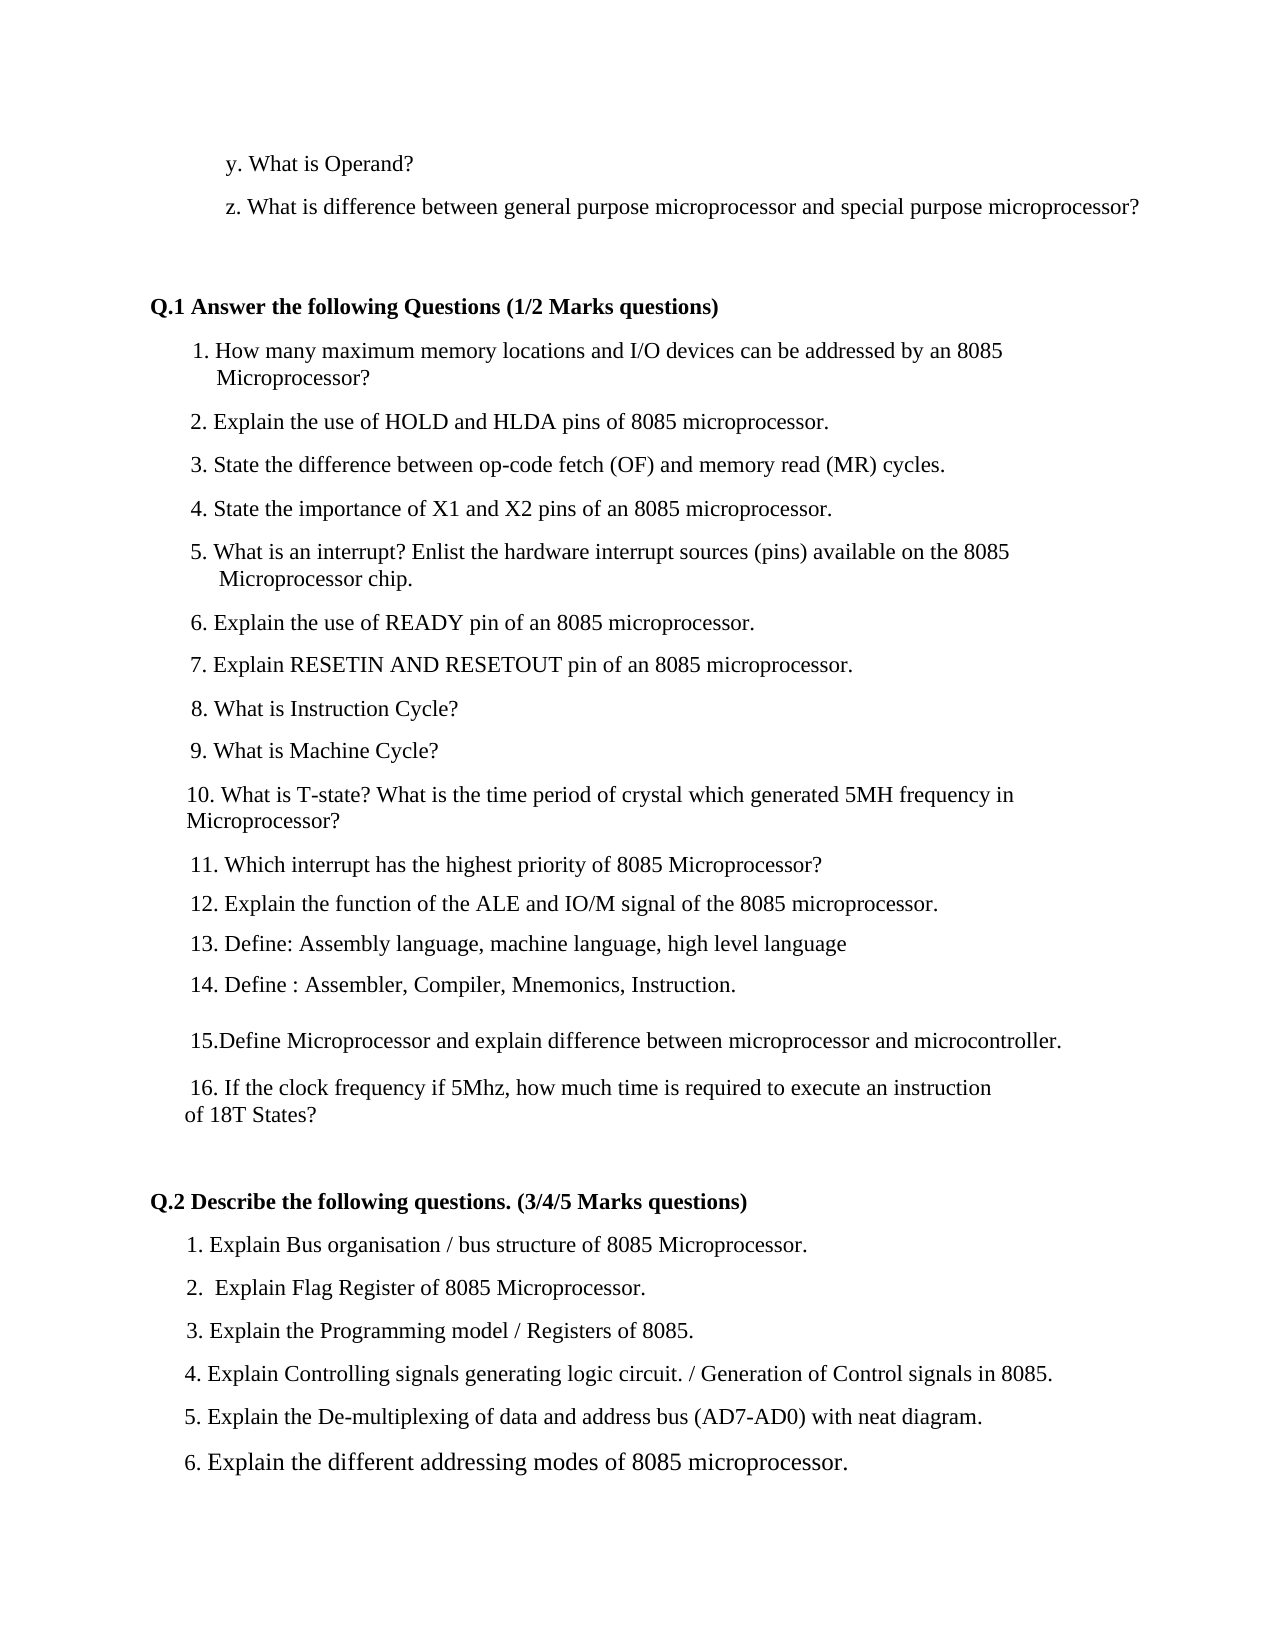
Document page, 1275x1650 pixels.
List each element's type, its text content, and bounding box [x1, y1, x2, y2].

text 8. What is Instruction Cycle? [191, 694, 1144, 721]
text 6. Explain the different addressing modes of 8085 microprocessor. [184, 1447, 993, 1476]
text z. What is difference between general purpose microprocessor and special purpose microprocessor? [225, 193, 1144, 219]
text 10. What is T-state? What is the time period of crystal which generated 5MH frequency in Microprocessor? [186, 781, 1087, 834]
text 16. If the clock frequency if 5Mhz, how much time is required to execute an instruction of 18T States? [184, 1074, 993, 1127]
text 3. State the difference between op-code fetch (OF) and memory read (MR) cycles. [190, 451, 1017, 477]
text 2. Explain Flag Register of 8085 Microprocessor. [186, 1274, 1144, 1300]
text Q.1 Answer the following Questions (1/2 Marks questions) [150, 293, 1144, 319]
text 5. What is an interrupt? Enlist the hardware interrupt sources (pins) available on the 8085 Microprocessor chip. [190, 538, 1081, 591]
text 14. Define : Assembler, Compiler, Mnemonics, Instruction. [150, 971, 1144, 997]
text 3. Explain the Programming model / Registers of 8085. [186, 1317, 1144, 1343]
text Q.2 Describe the following questions. (3/4/5 Marks questions) [150, 1188, 1144, 1214]
text 1. Explain Bus organisation / bus structure of 8085 Microprocessor. [186, 1231, 1144, 1257]
text 7. Explain RESETIN AND RESETOUT pin of an 8085 microprocessor. [190, 652, 1144, 678]
text 9. What is Machine Cycle? [190, 738, 1144, 764]
text 13. Define: Assembly language, machine language, high level language [150, 930, 1144, 956]
text 11. Which interrupt has the highest priority of 8085 Microprocessor? [150, 851, 1144, 877]
text 15.Define Microprocessor and explain difference between microprocessor and microcontroller. [150, 1027, 1144, 1053]
text 12. Explain the function of the ALE and IO/M signal of the 8085 microprocessor. [150, 891, 1144, 917]
text 6. Explain the use of READY pin of an 8085 microprocessor. [190, 608, 1144, 635]
text 1. How many maximum memory locations and I/O devices can be addressed by an 8085 Microprocessor? [192, 338, 1072, 391]
text 2. Explain the use of HOLD and HLDA pins of 8085 microprocessor. [190, 408, 1144, 434]
text 5. Explain the De-multiplexing of data and address bus (AD7-AD0) with neat diagram. [184, 1403, 993, 1429]
text 4. Explain Controlling signals generating logic circuit. / Generation of Control signals in 8085. [184, 1360, 1144, 1386]
text 4. State the importance of X1 and X2 pins of an 8085 microprocessor. [190, 494, 1017, 521]
text y. What is Operand? [225, 150, 1144, 176]
